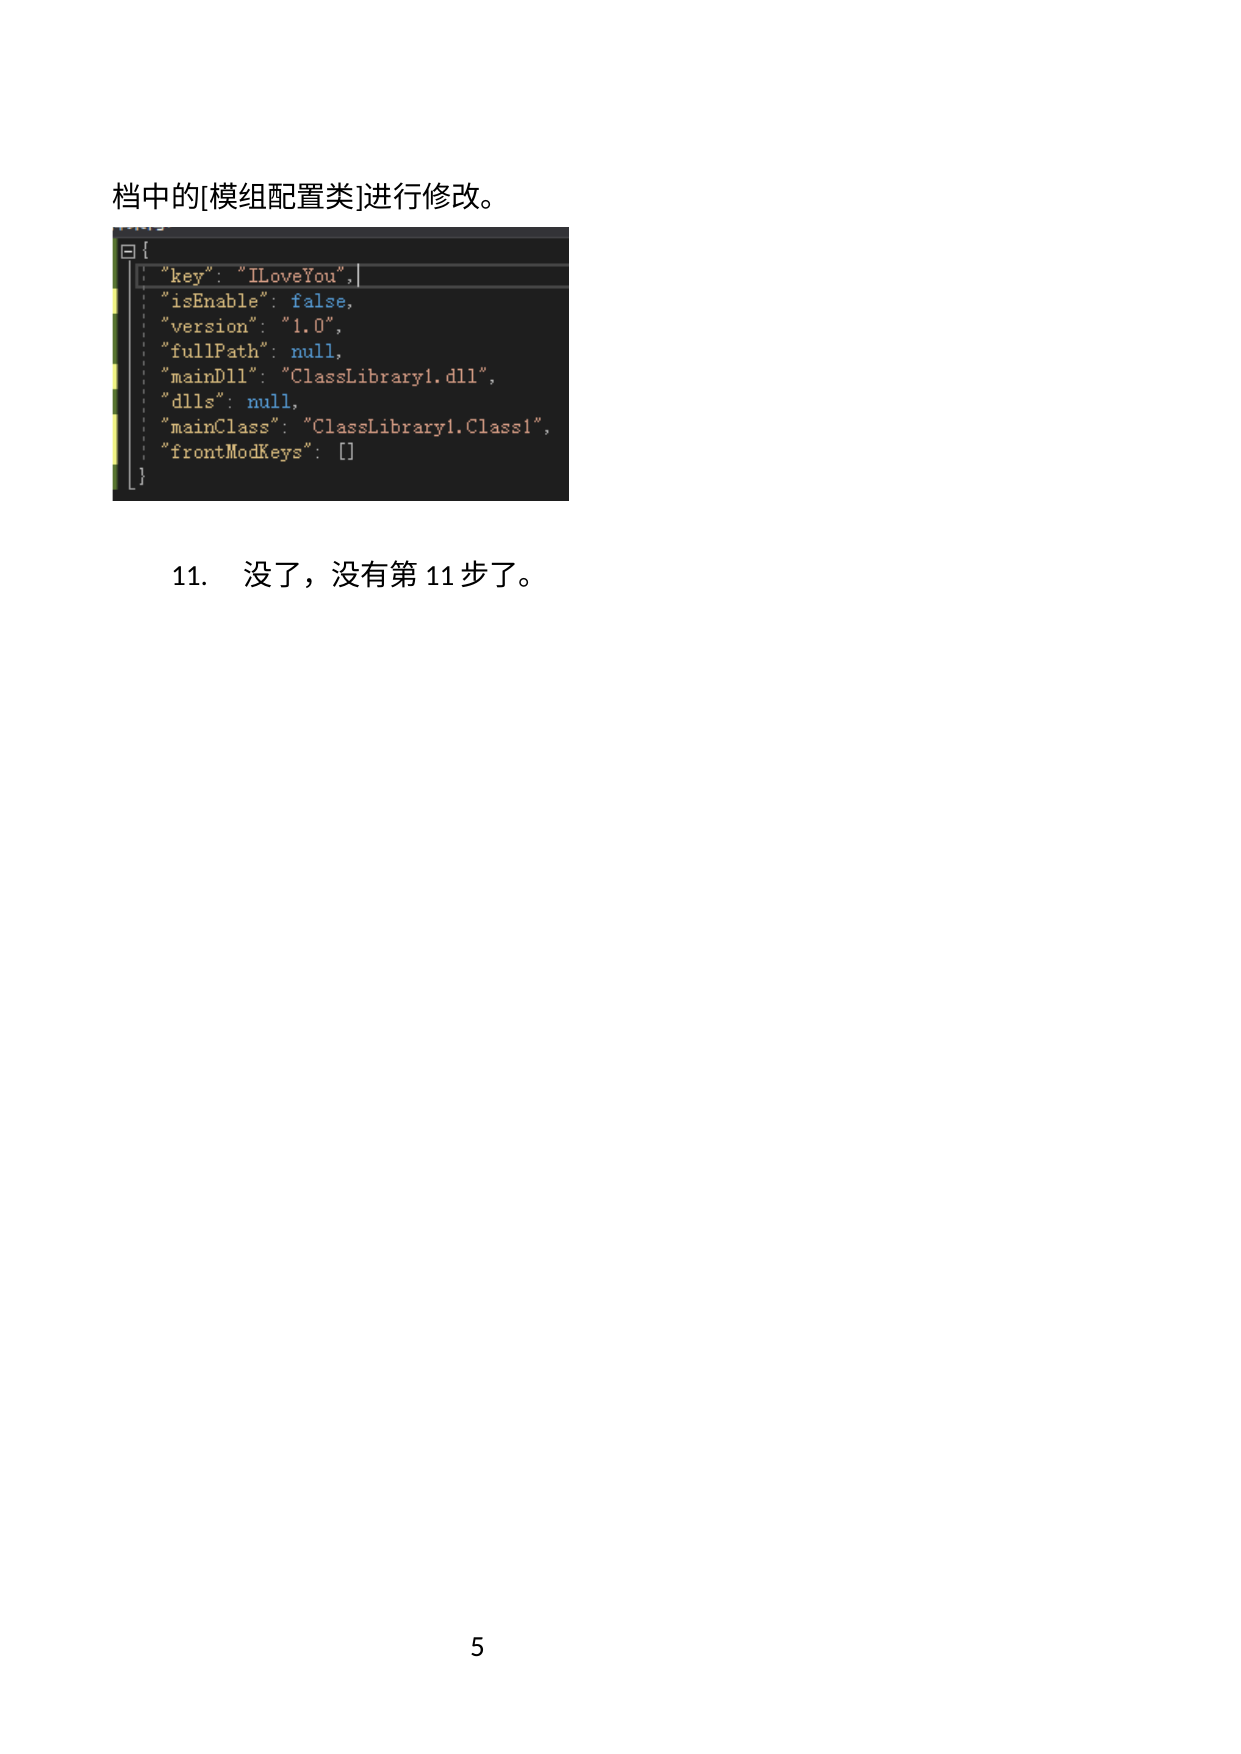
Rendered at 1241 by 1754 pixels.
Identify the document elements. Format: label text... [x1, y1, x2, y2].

picture [112, 227, 569, 501]
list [112, 162, 1128, 519]
list 没了，没有第11步了。 [112, 540, 1128, 605]
